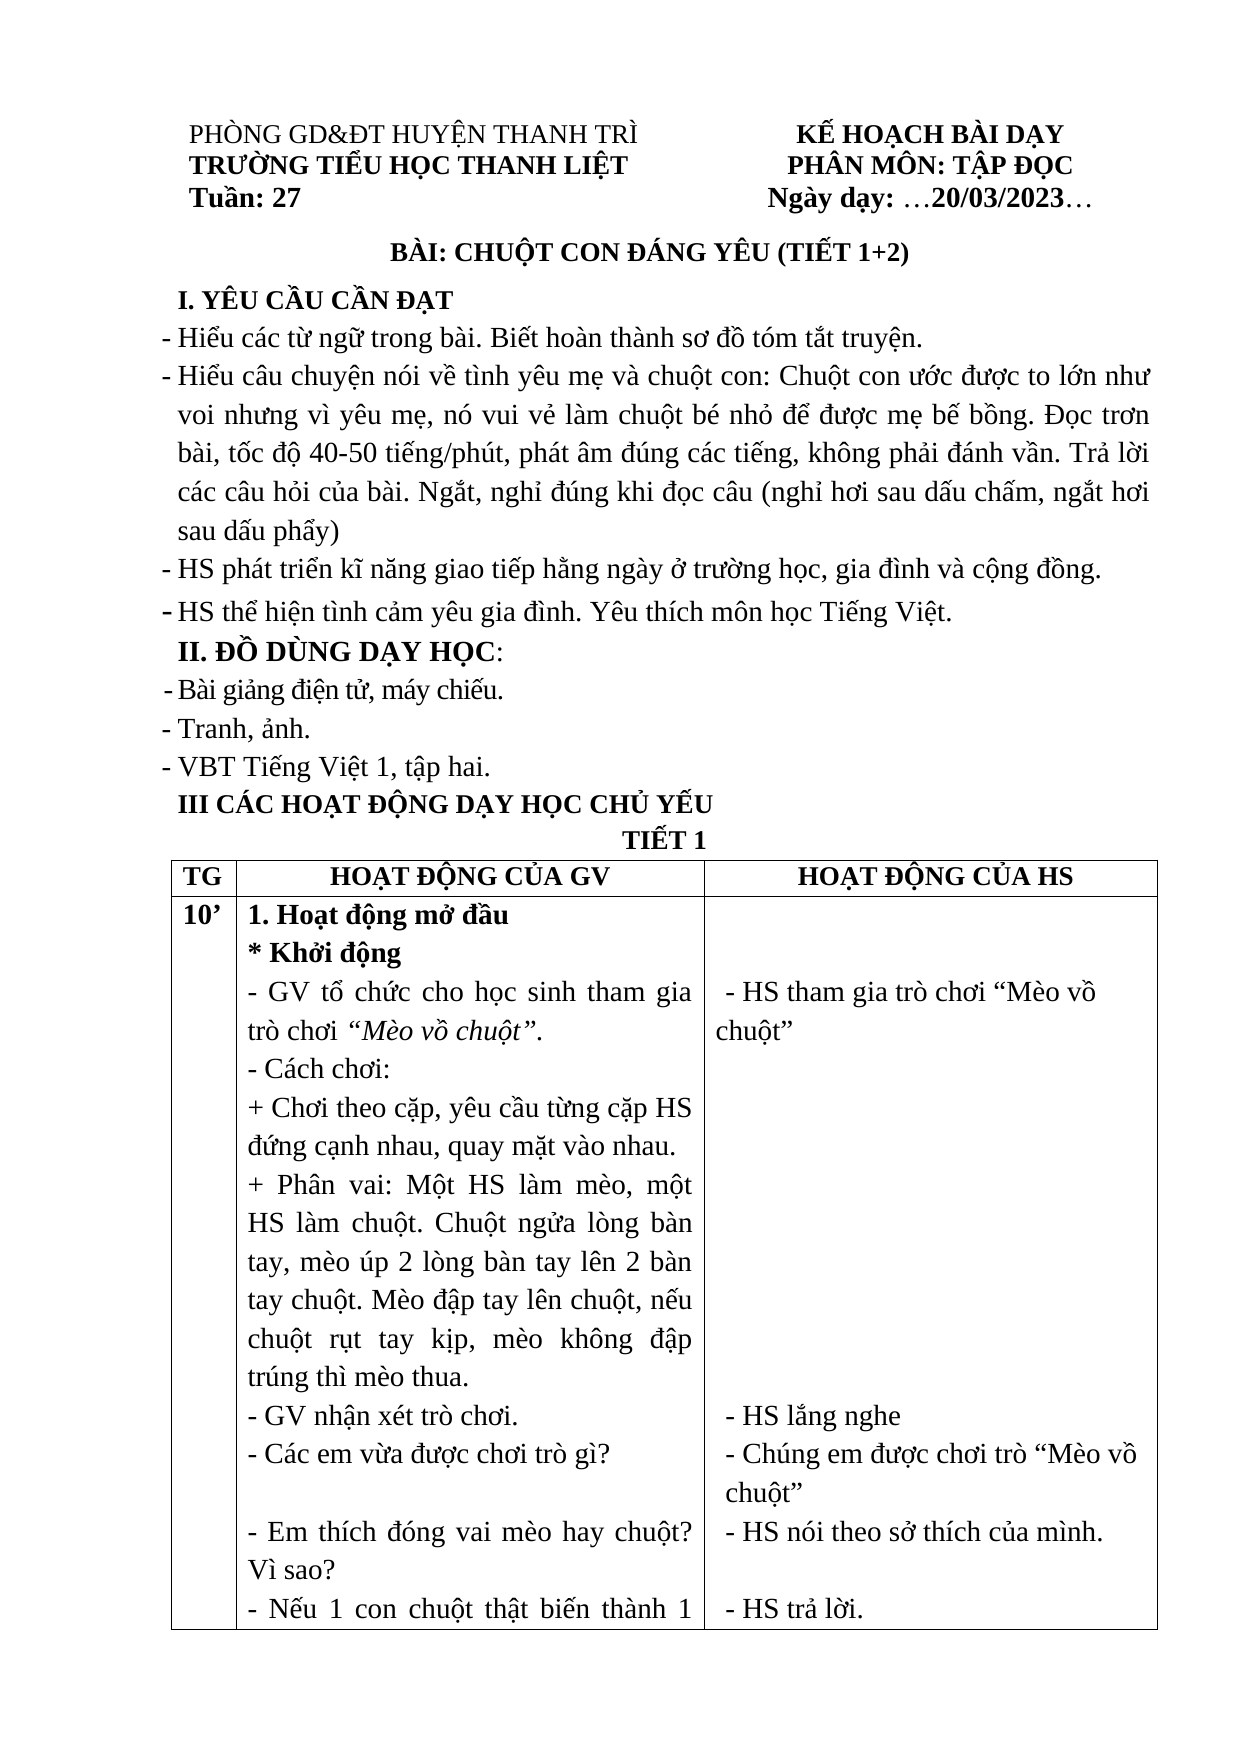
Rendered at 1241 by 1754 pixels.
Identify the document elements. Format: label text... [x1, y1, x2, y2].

table_cell 10’ 25’ [172, 897, 236, 1629]
text I. YÊU CẦU CẦN ĐẠT [177, 284, 1152, 315]
list HS thể hiện tình cảm yêu gia đình. Yêu thích môn học Tiếng Việt. [161, 590, 1152, 628]
text TIẾT 1 [177, 824, 1152, 855]
table_header TG [172, 861, 236, 896]
text II. ĐỒ DÙNG DẠY HỌC: [177, 634, 1152, 667]
table_header PHÒNG GD&ĐT HUYỆN THANH TRÌ TRƯỜNG TIỂU HỌC THANH LIỆT Tuần: 27 [177, 118, 738, 236]
list Bài giảng điện tử, máy chiếu. [163, 672, 1152, 706]
list Hiểu câu chuyện nói về tình yêu mẹ và chuột con: Chuột con ước được to lớn như voi nhưng vì yêu mẹ, nó vui vẻ làm chuột bé nhỏ để được mẹ bế bồng. Đọc trơn bài, tốc độ 40-50 tiếng/phút, phát âm đúng các tiếng, không phải đánh vần. Trả lời các câu hỏi của bài. Ngắt, nghỉ đúng khi đọc câu (nghỉ hơi sau dấu chấm, ngắt hơi sau dấu phẩy) [161, 358, 1152, 546]
table_cell BÀI: CHUỘT CON ĐÁNG YÊU (TIẾT 1+2) [177, 236, 1122, 284]
list Hiểu các từ ngữ trong bài. Biết hoàn thành sơ đồ tóm tắt truyện. [161, 320, 1152, 353]
table_header HOẠT ĐỘNG CỦA HS [705, 861, 1157, 896]
list III CÁC HOẠT ĐỘNG DẠY HỌC CHỦ YẾU [177, 788, 1152, 819]
list HS phát triển kĩ năng giao tiếp hằng ngày ở trường học, gia đình và cộng đồng. [161, 551, 1152, 585]
list VBT Tiếng Việt 1, tập hai. [161, 749, 1152, 783]
table_header KẾ HOẠCH BÀI DẠY PHÂN MÔN: TẬP ĐỌC Ngày dạy: …20/03/2023… [738, 118, 1122, 236]
table_header HOẠT ĐỘNG CỦA GV [237, 861, 704, 896]
list Tranh, ảnh. [161, 711, 1152, 744]
